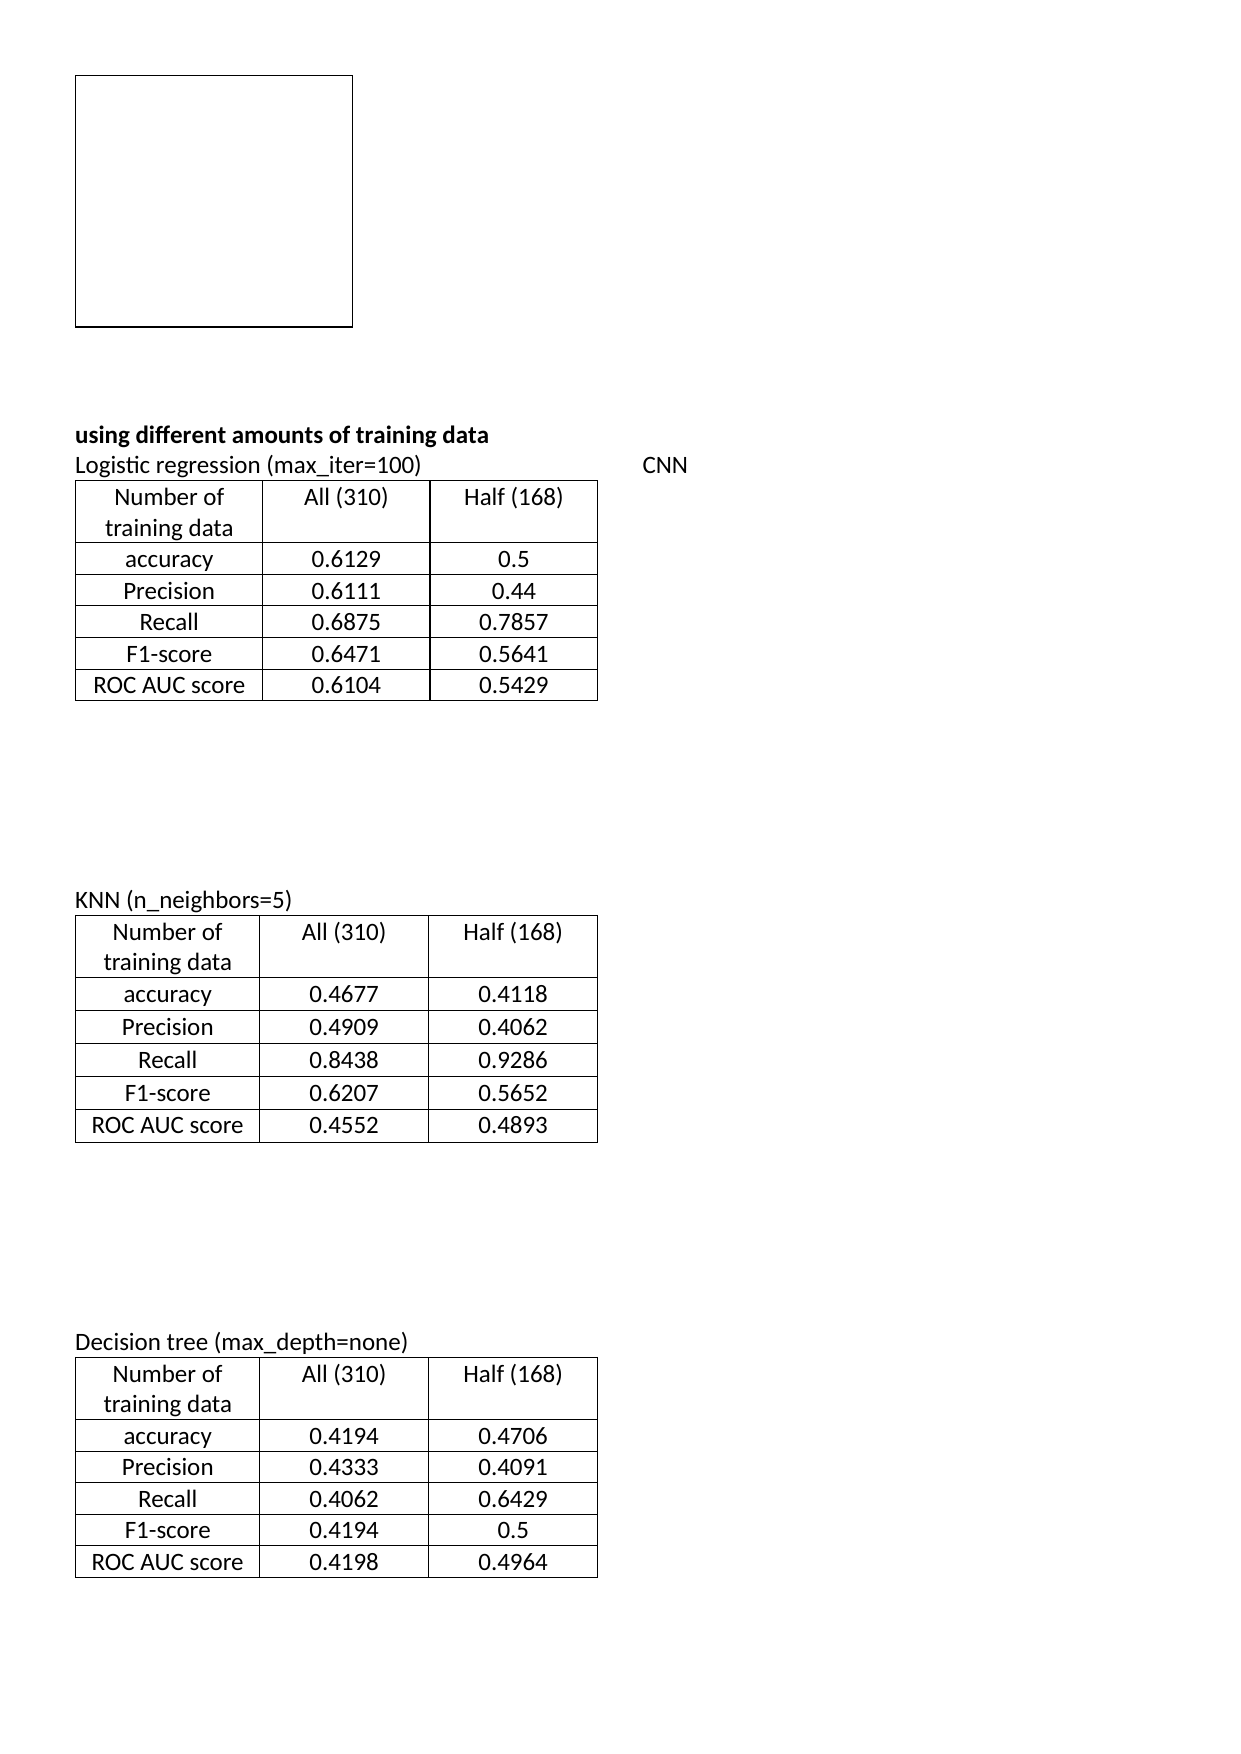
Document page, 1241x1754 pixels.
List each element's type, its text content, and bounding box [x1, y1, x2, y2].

table_cell 0.4091 [429, 1452, 597, 1482]
table_cell 0.4964 [429, 1546, 597, 1577]
table_cell Recall [76, 606, 262, 637]
table_cell 0.7857 [431, 606, 597, 637]
table_cell 0.5 [429, 1515, 597, 1545]
table_cell accuracy [76, 543, 262, 574]
table_header Half (168) [431, 481, 597, 542]
table_header All (310) [260, 916, 428, 977]
table_cell 0.4677 [260, 978, 428, 1010]
table_cell 0.4062 [429, 1011, 597, 1043]
table_cell Precision [76, 575, 262, 605]
table_cell 0.4909 [260, 1011, 428, 1043]
table_cell 0.4893 [429, 1110, 597, 1142]
table_cell 0.44 [431, 575, 597, 605]
table_header All (310) [263, 481, 429, 542]
text KNN (n_neighbors=5) [75, 884, 598, 915]
table_cell 0.6471 [263, 638, 429, 668]
table_cell Precision [76, 1452, 259, 1482]
table_cell F1-score [76, 1077, 259, 1109]
table_cell Recall [76, 1483, 259, 1514]
table_cell 0.6207 [260, 1077, 428, 1109]
table_cell 0.5652 [429, 1077, 597, 1109]
table_cell 0.6111 [263, 575, 429, 605]
table_cell 0.4194 [260, 1420, 428, 1451]
table_cell Precision [76, 1011, 259, 1043]
table_cell accuracy [76, 1420, 259, 1451]
table_header Number of training data [76, 916, 259, 977]
table_header [76, 76, 352, 326]
table_header Half (168) [429, 916, 597, 977]
table_cell Recall [76, 1044, 259, 1076]
table_cell 0.6429 [429, 1483, 597, 1514]
table_cell F1-score [76, 638, 262, 668]
text Decision tree (max_depth=none) [75, 1326, 598, 1357]
text using different amounts of training data [75, 419, 598, 449]
text Logistic regression (max_iter=100) [75, 449, 598, 480]
table_header All (310) [260, 1358, 428, 1419]
table_cell F1-score [76, 1515, 259, 1545]
table_cell 0.9286 [429, 1044, 597, 1076]
table_cell 0.4333 [260, 1452, 428, 1482]
table_cell 0.6129 [263, 543, 429, 574]
table_header Half (168) [429, 1358, 597, 1419]
table_cell 0.4706 [429, 1420, 597, 1451]
table_cell 0.4062 [260, 1483, 428, 1514]
table_cell 0.4198 [260, 1546, 428, 1577]
table_cell 0.4118 [429, 978, 597, 1010]
text CNN [642, 449, 1165, 480]
table_cell accuracy [76, 978, 259, 1010]
table_cell ROC AUC score [76, 1546, 259, 1577]
table_cell 0.5429 [431, 670, 597, 700]
table_cell 0.5 [431, 543, 597, 574]
table_cell ROC AUC score [76, 670, 262, 700]
table_cell 0.8438 [260, 1044, 428, 1076]
table_cell ROC AUC score [76, 1110, 259, 1142]
table_cell 0.6104 [263, 670, 429, 700]
table_header Number of training data [76, 481, 262, 542]
table_cell 0.4194 [260, 1515, 428, 1545]
table_cell 0.6875 [263, 606, 429, 637]
table_cell 0.4552 [260, 1110, 428, 1142]
table_cell 0.5641 [431, 638, 597, 668]
table_header Number of training data [76, 1358, 259, 1419]
